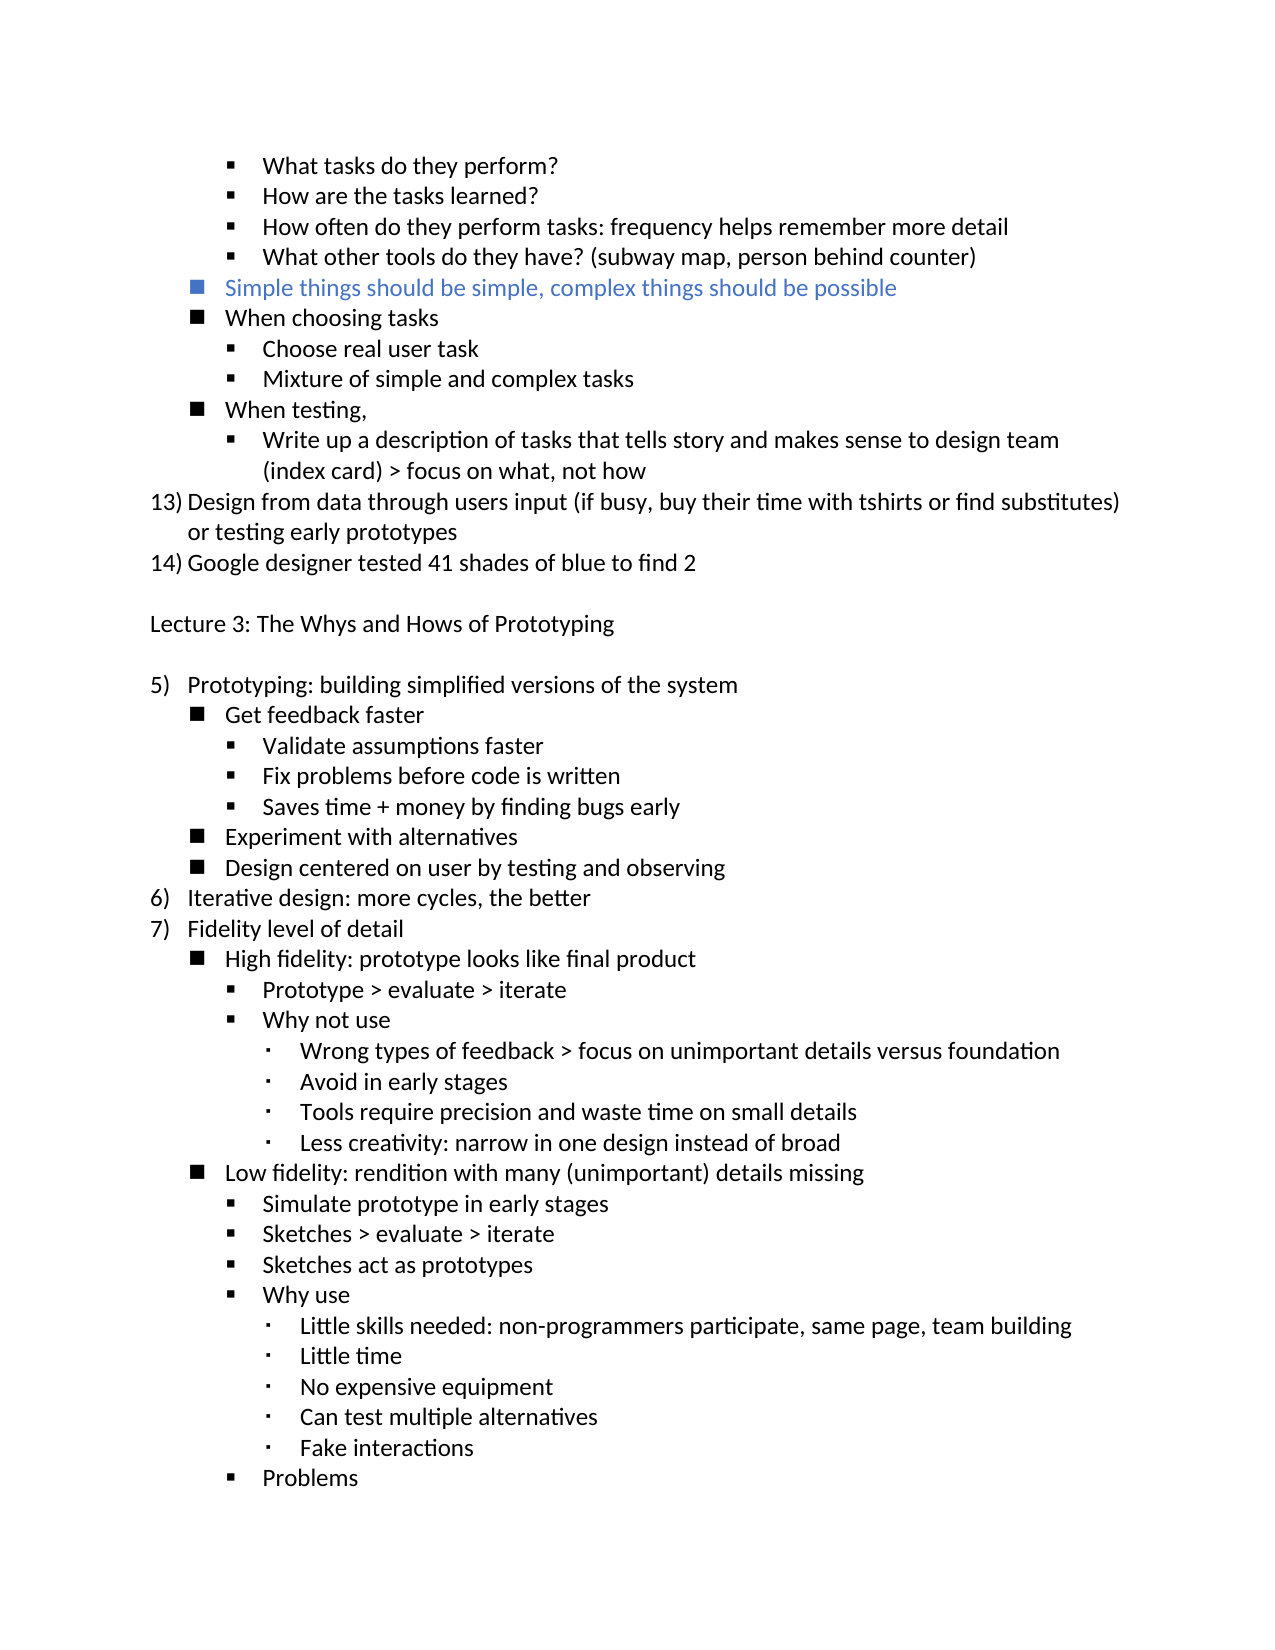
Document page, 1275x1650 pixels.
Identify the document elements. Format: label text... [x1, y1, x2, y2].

list How often do they perform tasks: frequency helps remember more detail [225, 211, 1125, 242]
list Mixture of simple and complex tasks [225, 364, 1125, 394]
list Design centered on user by testing and observing [187, 852, 1125, 882]
list Fake interactions [262, 1432, 1125, 1462]
list Problems [225, 1462, 1125, 1493]
list No expensive equipment [262, 1371, 1125, 1401]
list Low fidelity: rendition with many (unimportant) details missing [187, 1157, 1125, 1188]
list When choosing tasks [187, 303, 1125, 333]
list When testing, [187, 394, 1125, 425]
list Wrong types of feedback > focus on unimportant details versus foundation [262, 1035, 1125, 1066]
list Validate assumptions faster [225, 730, 1125, 760]
list Why not use [225, 1004, 1125, 1035]
list Simulate prototype in early stages [225, 1188, 1125, 1218]
list Iterative design: more cycles, the better [150, 882, 1125, 913]
list Saves time + money by finding bugs early [225, 791, 1125, 821]
list Prototyping: building simplified versions of the system [150, 669, 1125, 699]
list Google designer tested 41 shades of blue to find 2 [150, 547, 1125, 577]
list Prototype > evaluate > iterate [225, 974, 1125, 1004]
list Fidelity level of detail [150, 913, 1125, 943]
list Less creativity: narrow in one design instead of broad [262, 1127, 1125, 1157]
list Tools require precision and waste time on small details [262, 1096, 1125, 1127]
list Little time [262, 1340, 1125, 1371]
list Write up a description of tasks that tells story and makes sense to design team (index card) > focus on what, not how [225, 425, 1125, 486]
list Avoid in early stages [262, 1066, 1125, 1096]
list Little skills needed: non-programmers participate, same page, team building [262, 1310, 1125, 1340]
text Lecture 3: The Whys and Hows of Prototyping [150, 608, 1125, 638]
list Why use [225, 1279, 1125, 1310]
list Sketches act as prototypes [225, 1249, 1125, 1279]
list What other tools do they have? (subway map, person behind counter) [225, 242, 1125, 272]
list How are the tasks learned? [225, 181, 1125, 211]
list Sketches > evaluate > iterate [225, 1218, 1125, 1249]
list Experiment with alternatives [187, 821, 1125, 852]
list What tasks do they perform? [225, 150, 1125, 181]
list High fidelity: prototype looks like final product [187, 943, 1125, 974]
list Can test multiple alternatives [262, 1401, 1125, 1432]
list Design from data through users input (if busy, buy their time with tshirts or find substitutes) or testing early prototypes [150, 486, 1125, 547]
list Get feedback faster [187, 699, 1125, 730]
list Simple things should be simple, complex things should be possible [187, 272, 1125, 303]
list Choose real user task [225, 333, 1125, 364]
list Fix problems before code is written [225, 760, 1125, 791]
